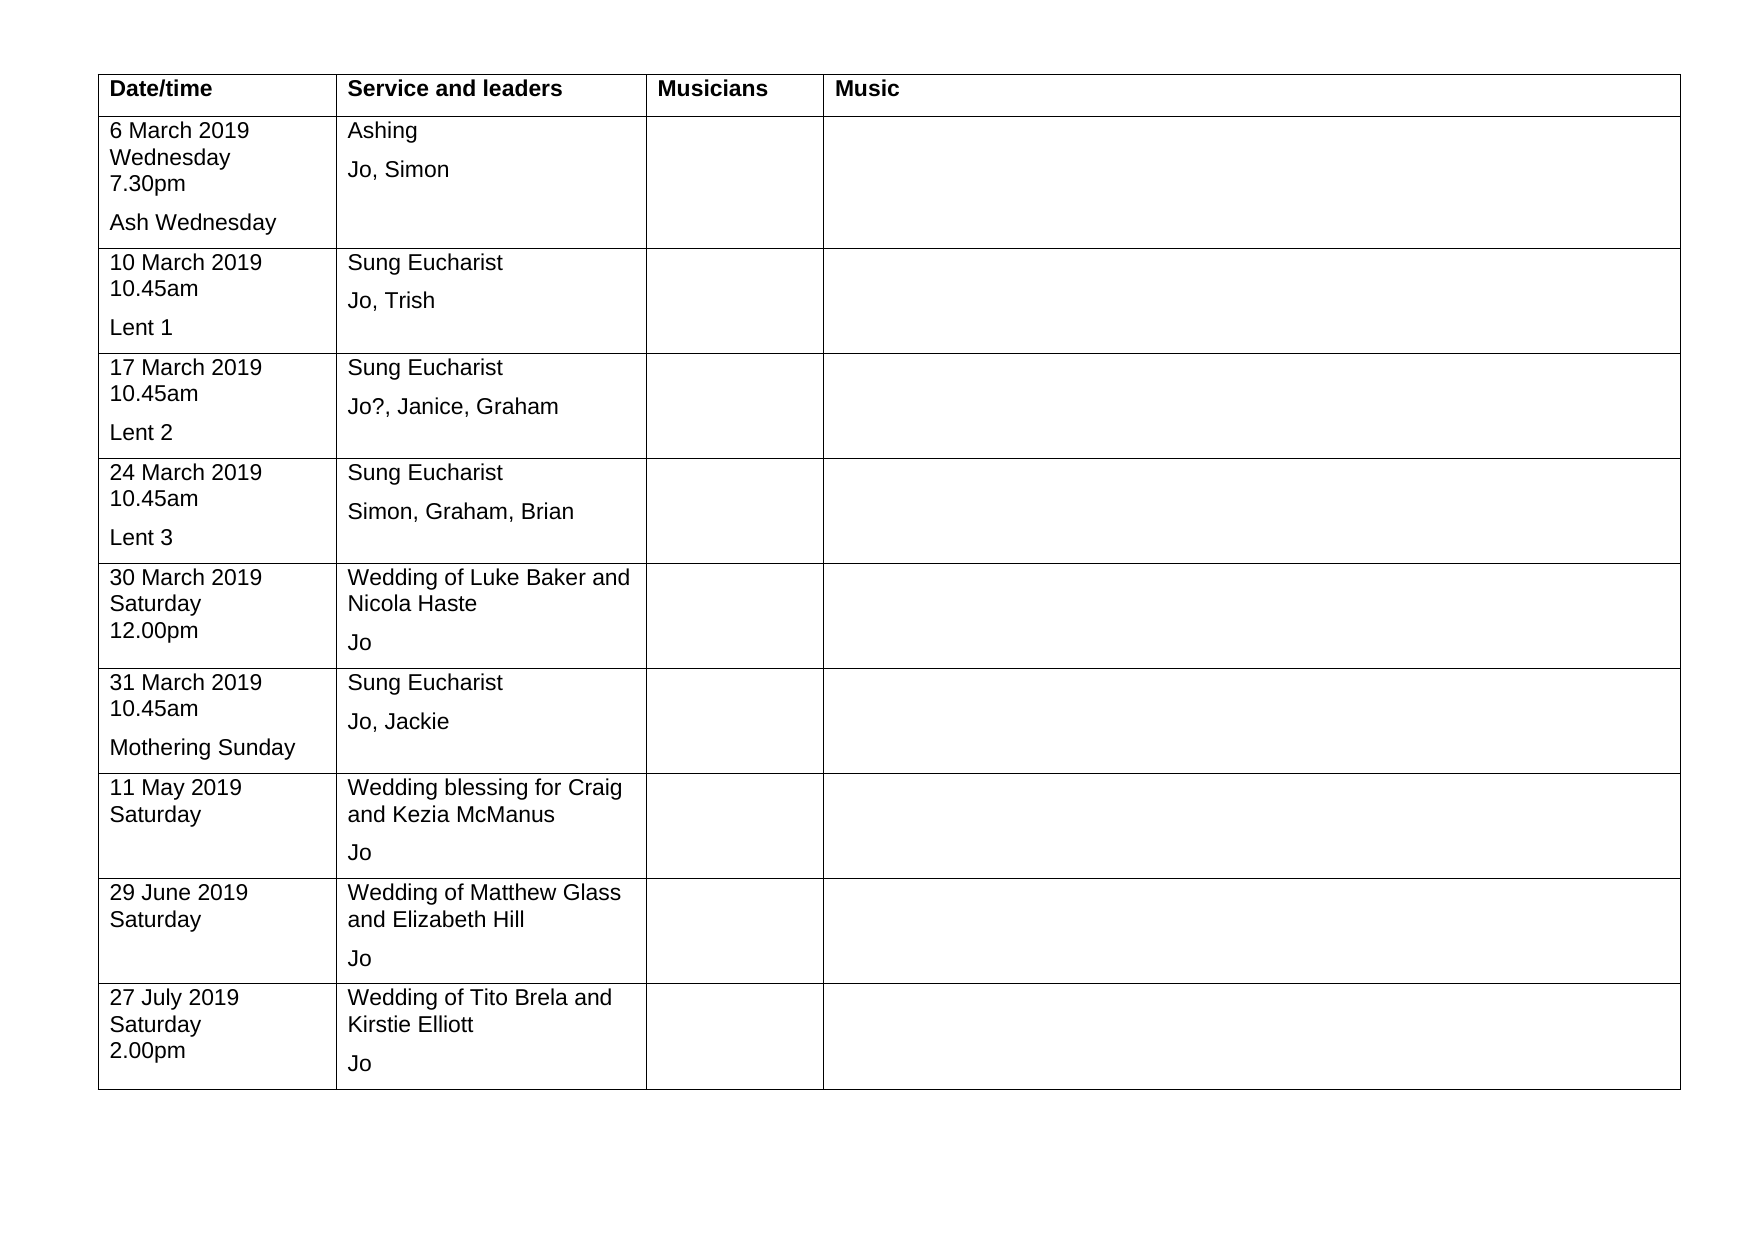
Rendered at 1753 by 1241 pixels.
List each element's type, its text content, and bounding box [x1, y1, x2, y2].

table_cell Sung Eucharist Jo, Trish [337, 249, 646, 353]
table_cell [824, 774, 1680, 878]
table_cell 10 March 2019 10.45am Lent 1 [99, 249, 336, 353]
table_cell [647, 879, 823, 983]
table_cell Wedding of Matthew Glass and Elizabeth Hill Jo [337, 879, 646, 983]
table_header Musicians [647, 75, 823, 116]
table_header Date/time [99, 75, 336, 116]
table_cell 31 March 2019 10.45am Mothering Sunday [99, 669, 336, 773]
table_cell [824, 354, 1680, 458]
table_cell 27 July 2019 Saturday 2.00pm [99, 984, 336, 1088]
table_cell [647, 669, 823, 773]
table_cell Wedding blessing for Craig and Kezia McManus Jo [337, 774, 646, 878]
table_cell Wedding of Luke Baker and Nicola Haste Jo [337, 564, 646, 668]
table_cell [647, 984, 823, 1088]
table_cell 11 May 2019 Saturday [99, 774, 336, 878]
table_cell Wedding of Tito Brela and Kirstie Elliott Jo [337, 984, 646, 1088]
table_header Service and leaders [337, 75, 646, 116]
table_cell [647, 774, 823, 878]
table_cell [824, 564, 1680, 668]
table_cell [647, 354, 823, 458]
table_cell [824, 879, 1680, 983]
table_cell [824, 117, 1680, 248]
table_cell Sung Eucharist Jo, Jackie [337, 669, 646, 773]
table_cell [824, 459, 1680, 563]
table_cell [647, 459, 823, 563]
table_cell [647, 117, 823, 248]
table_cell 30 March 2019 Saturday 12.00pm [99, 564, 336, 668]
table_cell 6 March 2019 Wednesday 7.30pm Ash Wednesday [99, 117, 336, 248]
table_cell Sung Eucharist Simon, Graham, Brian [337, 459, 646, 563]
table_cell [824, 669, 1680, 773]
table_cell 17 March 2019 10.45am Lent 2 [99, 354, 336, 458]
table_cell [824, 249, 1680, 353]
table_cell [647, 564, 823, 668]
table_cell 24 March 2019 10.45am Lent 3 [99, 459, 336, 563]
table_cell 29 June 2019 Saturday [99, 879, 336, 983]
table_cell [824, 984, 1680, 1088]
table_cell Sung Eucharist Jo?, Janice, Graham [337, 354, 646, 458]
table_cell [647, 249, 823, 353]
table_header Music [824, 75, 1680, 116]
table_cell Ashing Jo, Simon [337, 117, 646, 248]
